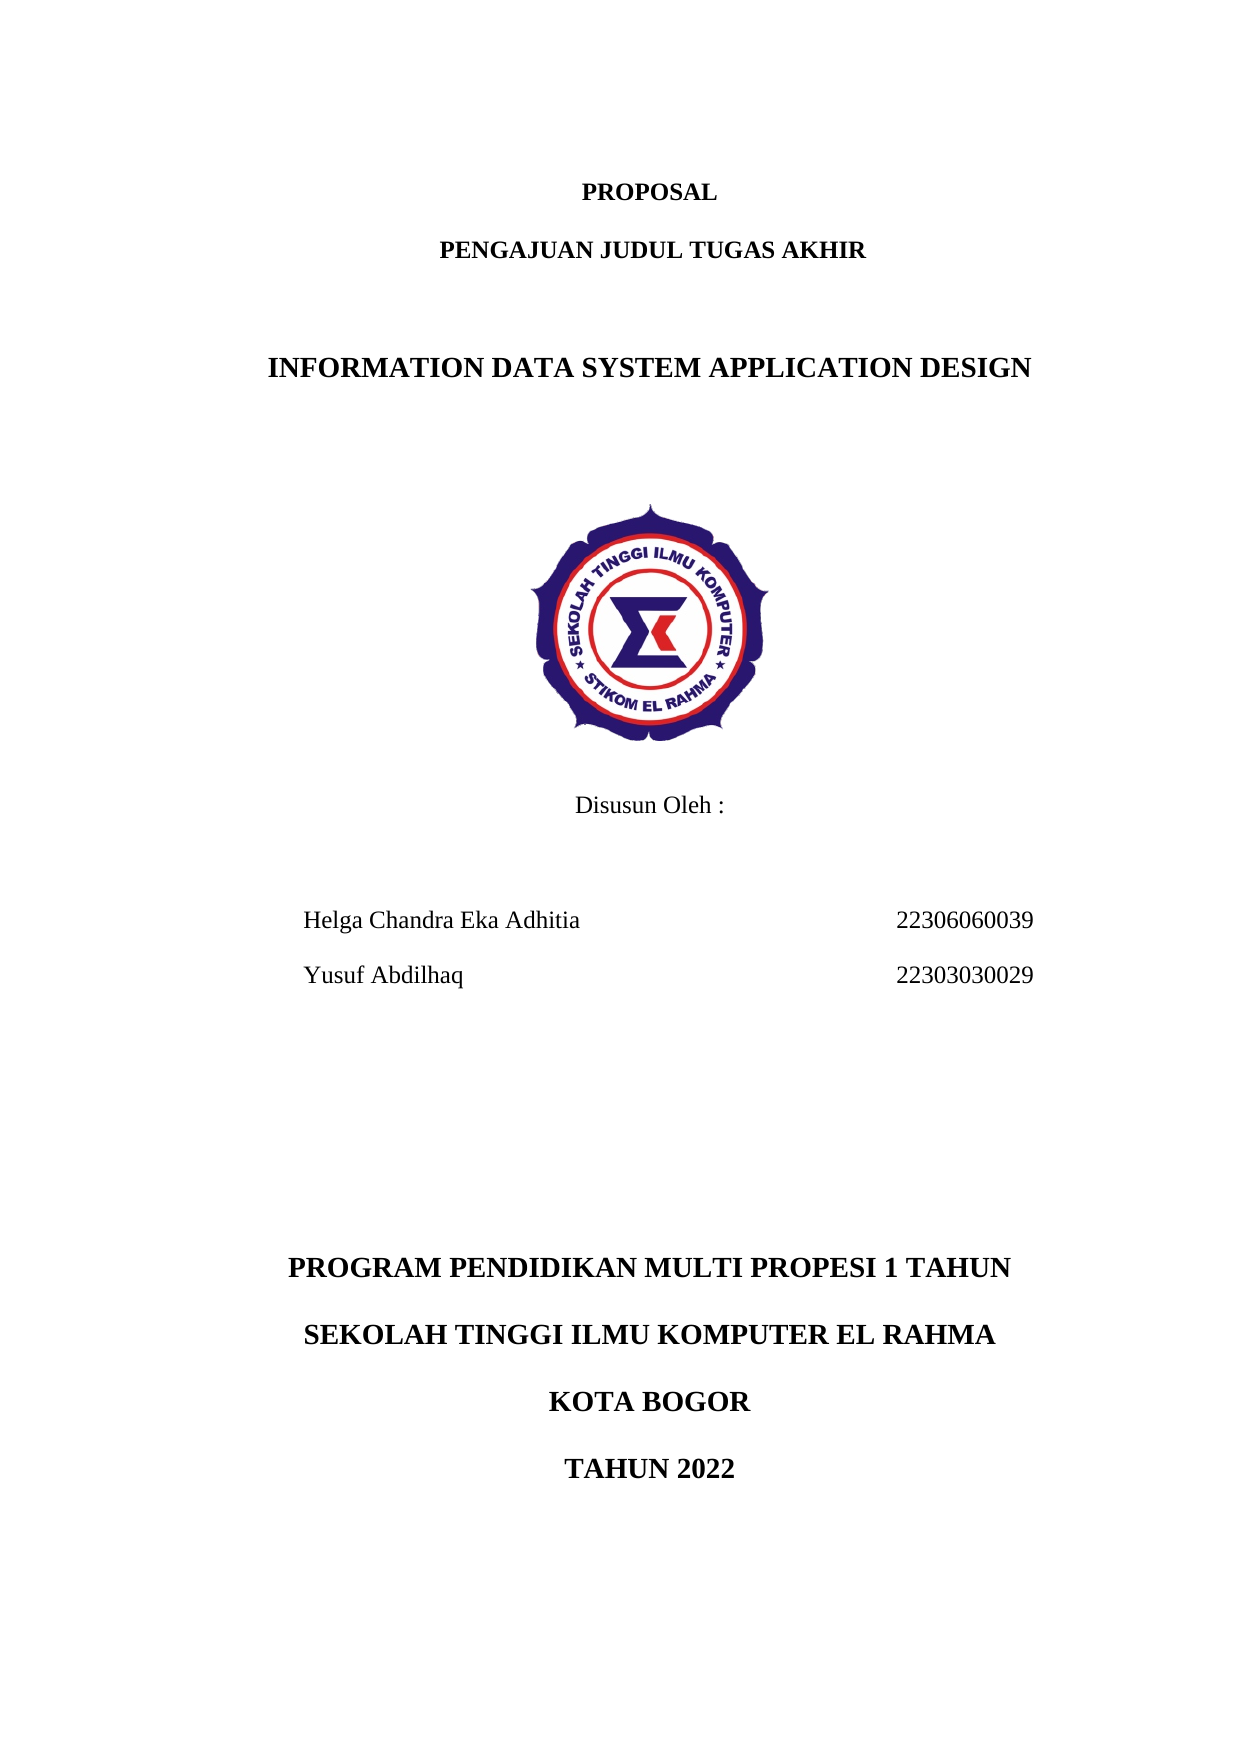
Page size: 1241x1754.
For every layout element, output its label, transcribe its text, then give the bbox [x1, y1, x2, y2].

text PENGAJUAN JUDUL TUGAS AKHIR [236, 235, 1063, 263]
table_cell Yusuf Abdilhaq [292, 960, 661, 1015]
text TAHUN 2022 [236, 1451, 1063, 1484]
text Disusun Oleh : [236, 790, 1063, 818]
text PROPOSAL [236, 177, 1063, 206]
table_header 22306060039 [661, 905, 1045, 960]
picture [530, 504, 769, 741]
table_header Helga Chandra Eka Adhitia [292, 905, 661, 960]
text KOTA BOGOR [236, 1384, 1063, 1417]
text PROGRAM PENDIDIKAN MULTI PROPESI 1 TAHUN [236, 1250, 1063, 1283]
table_cell 22303030029 [661, 960, 1045, 1015]
text INFORMATION DATA SYSTEM APPLICATION DESIGN [236, 350, 1063, 383]
text SEKOLAH TINGGI ILMU KOMPUTER EL RAHMA [236, 1317, 1063, 1350]
